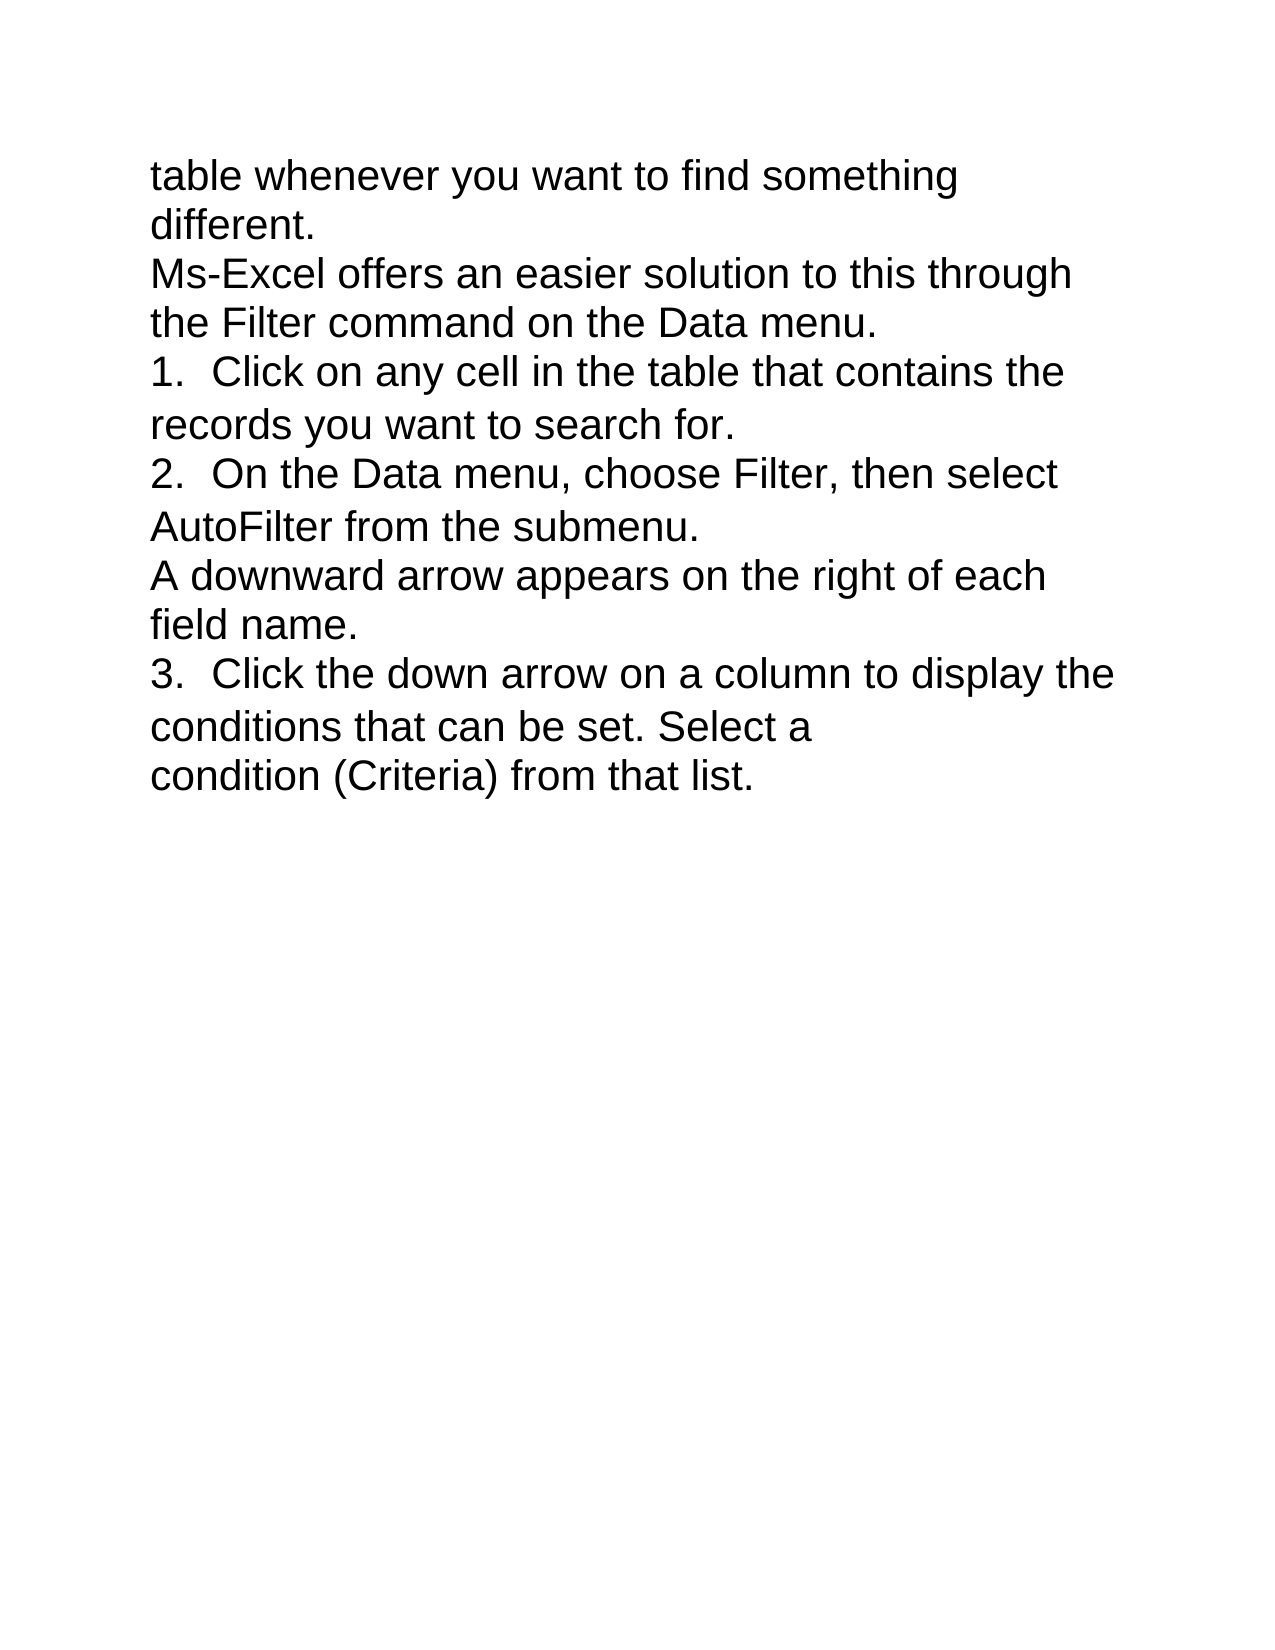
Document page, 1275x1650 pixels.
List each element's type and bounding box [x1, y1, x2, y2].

text [150, 150, 1125, 856]
